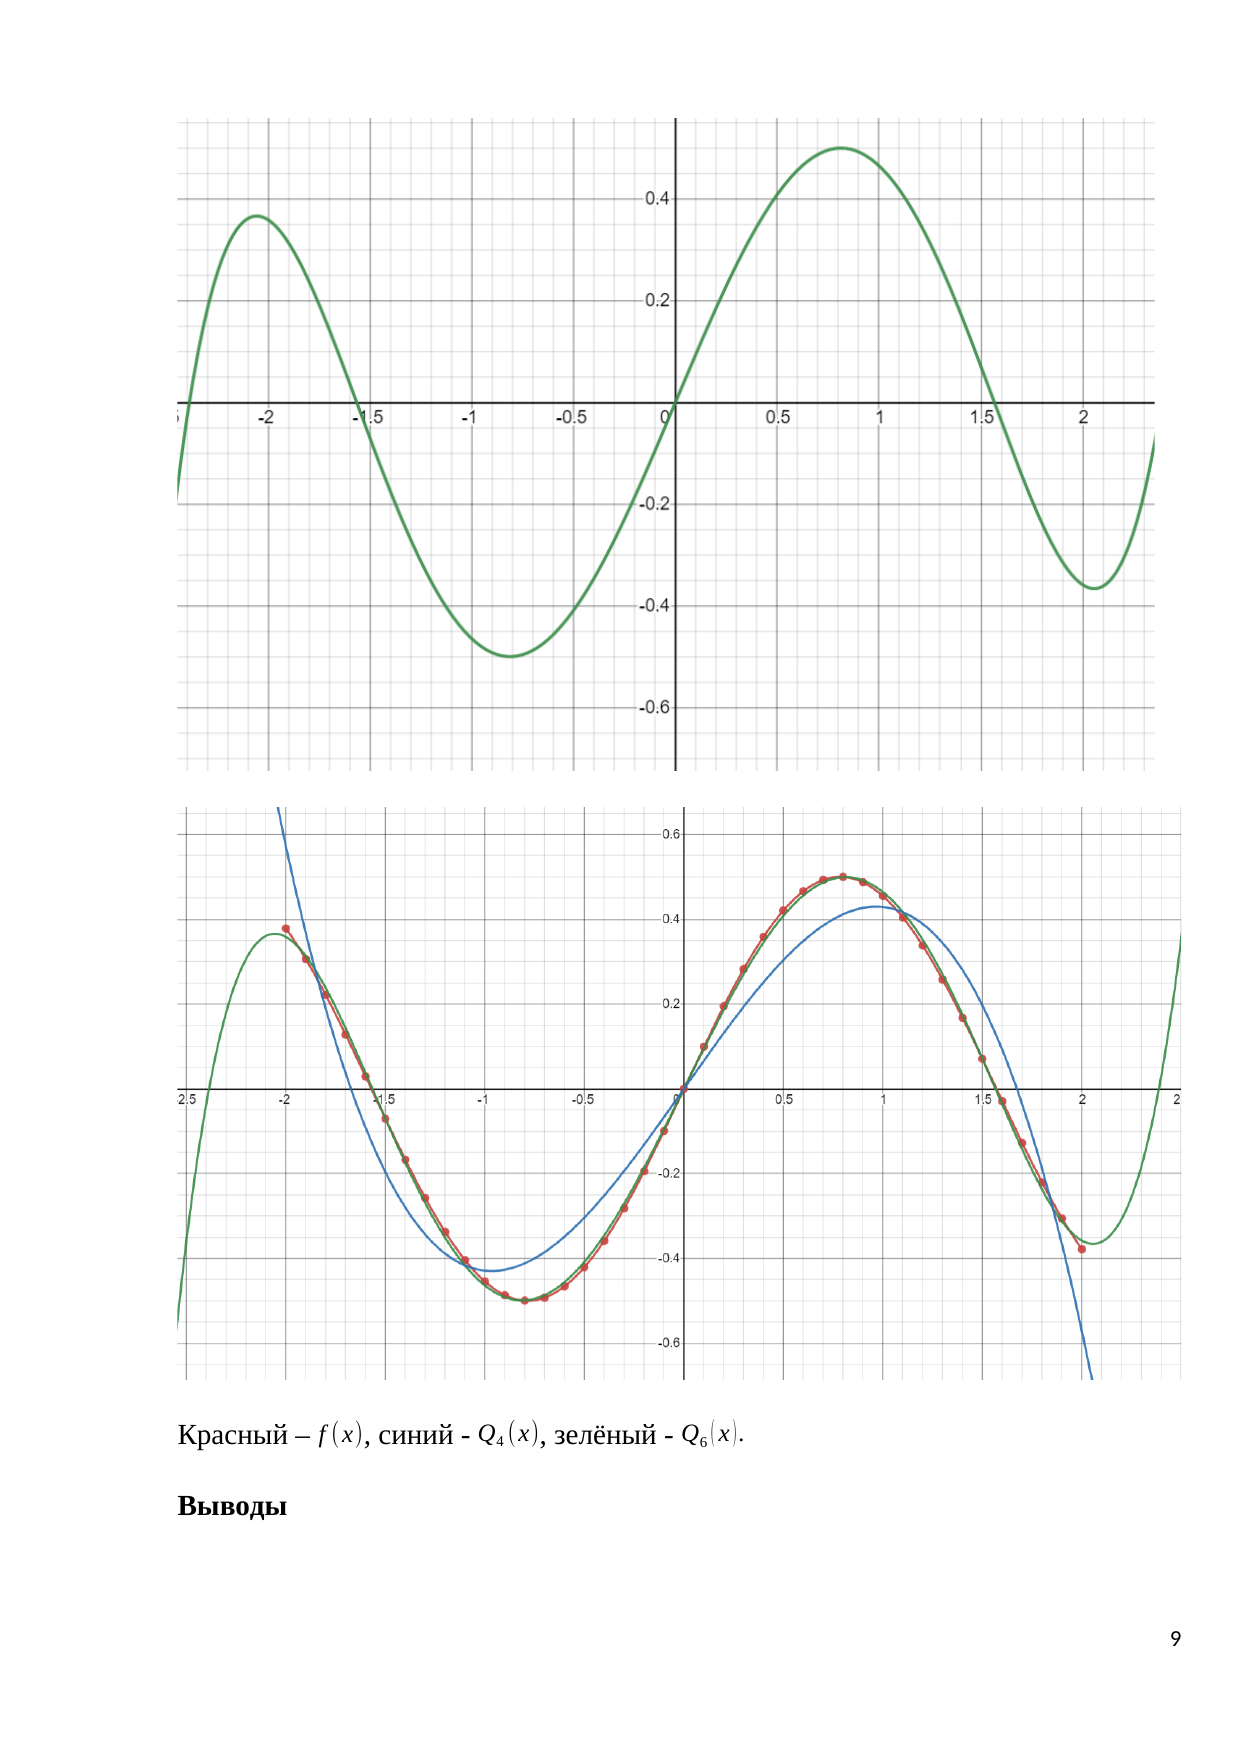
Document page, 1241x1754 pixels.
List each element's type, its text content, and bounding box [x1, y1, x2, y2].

picture [177, 118, 1155, 771]
text Выводы [177, 1488, 1181, 1522]
picture [177, 807, 1182, 1380]
text Красный – , синий - , зелёный - [177, 1417, 1181, 1451]
